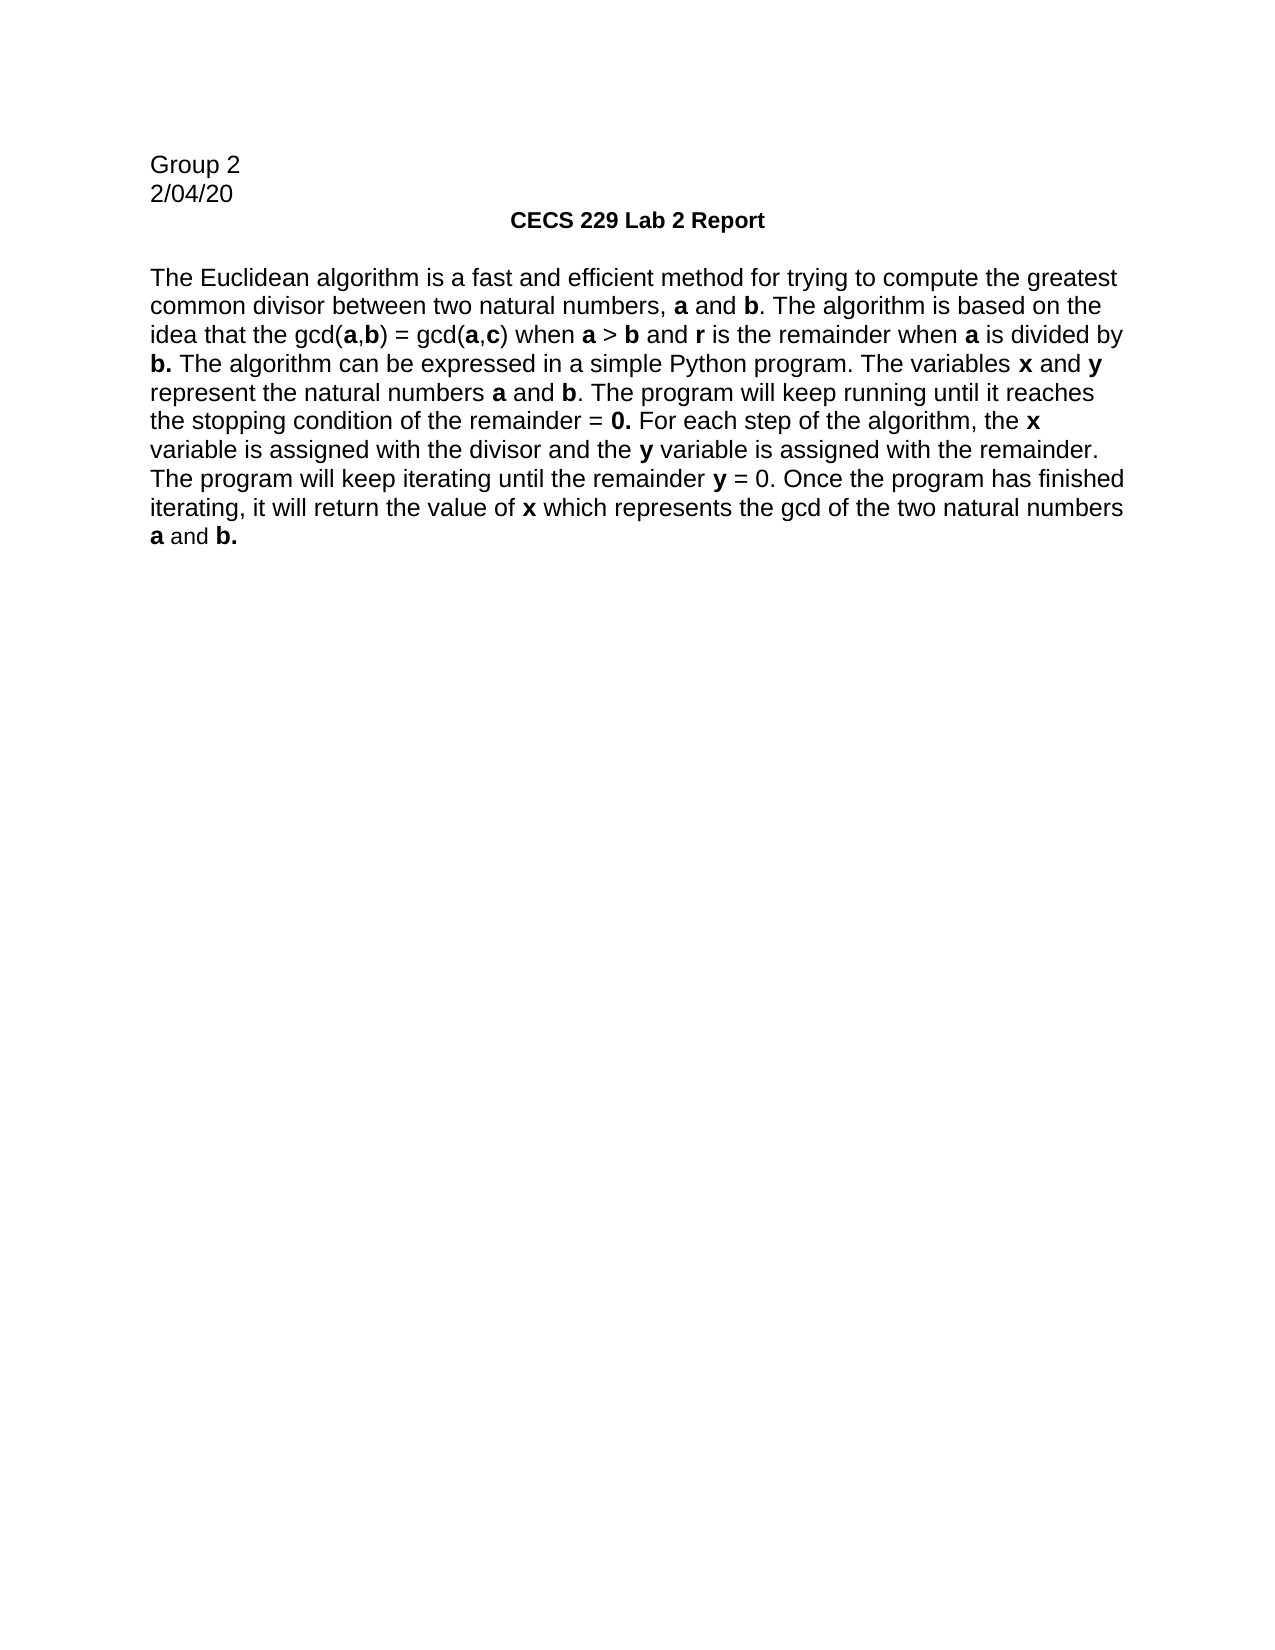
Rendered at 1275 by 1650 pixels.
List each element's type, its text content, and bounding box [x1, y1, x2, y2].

text 2/04/20 [150, 179, 1125, 207]
text Group 2 [150, 150, 1125, 179]
text CECS 229 Lab 2 Report [150, 207, 1125, 234]
text The Euclidean algorithm is a fast and efficient method for trying to compute the greatest common divisor between two natural numbers, a and b. The algorithm is based on the idea that the gcd(a,b) = gcd(a,c) when a > b and r is the remainder when a is divided by b. The algorithm can be expressed in a simple Python program. The variables x and y represent the natural numbers a and b. The program will keep running until it reaches the stopping condition of the remainder = 0. For each step of the algorithm, the x variable is assigned with the divisor and the y variable is assigned with the remainder. The program will keep iterating until the remainder y = 0. Once the program has finished iterating, it will return the value of x which represents the gcd of the two natural numbers a and b. [150, 234, 1125, 550]
